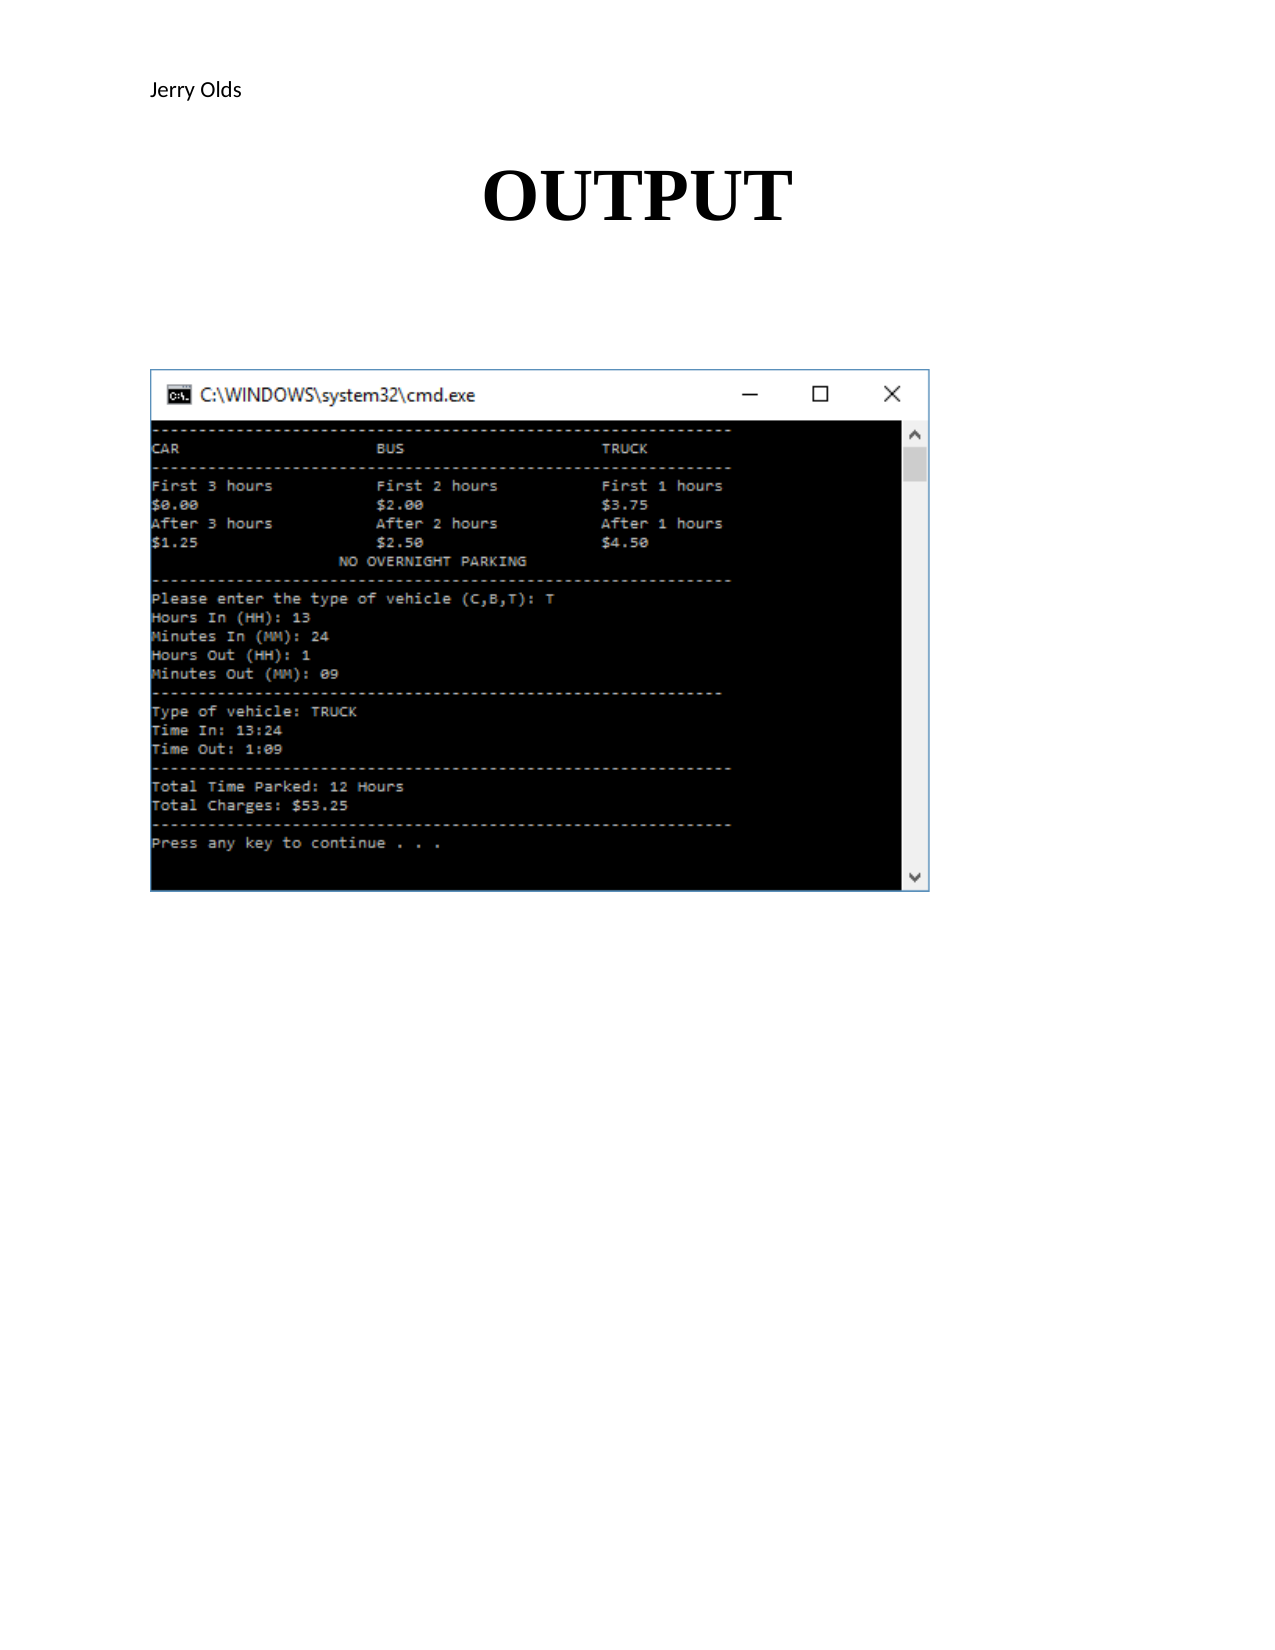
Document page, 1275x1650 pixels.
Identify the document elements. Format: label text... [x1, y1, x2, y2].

picture [150, 369, 930, 892]
text OUTPUT [150, 150, 1125, 236]
